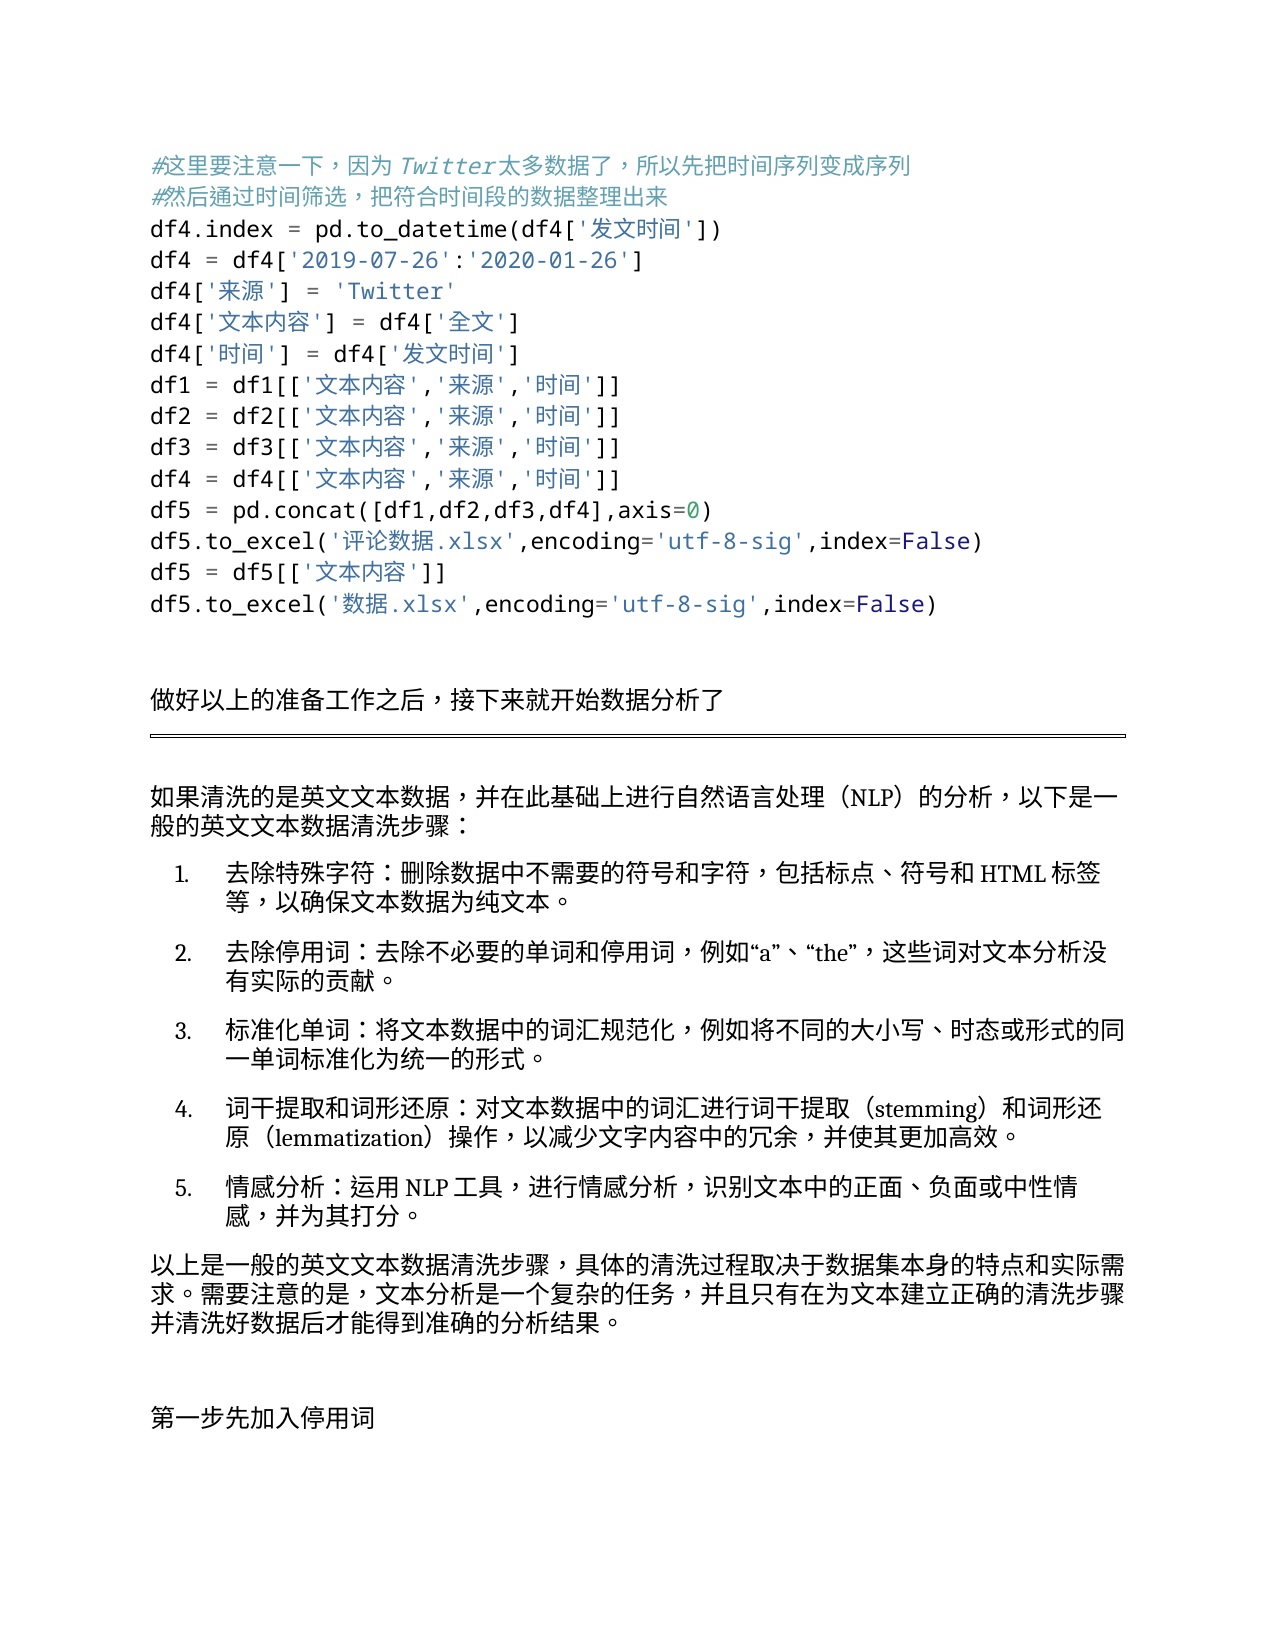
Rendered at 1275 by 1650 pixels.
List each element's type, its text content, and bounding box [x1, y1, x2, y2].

list 情感分析：运用NLP工具，进行情感分析，识别文本中的正面、负面或中性情感，并为其打分。 [175, 1174, 1125, 1231]
text 如果清洗的是英文文本数据，并在此基础上进行自然语言处理（NLP）的分析，以下是一般的英文文本数据清洗步骤： [150, 784, 1125, 842]
text 做好以上的准备工作之后，接下来就开始数据分析了 [150, 687, 1125, 716]
list 去除停用词：去除不必要的单词和停用词，例如“a”、“the”，这些词对文本分析没有实际的贡献。 [175, 939, 1125, 996]
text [150, 150, 1125, 619]
text 第一步先加入停用词 [150, 1404, 1125, 1433]
list 去除特殊字符：删除数据中不需要的符号和字符，包括标点、符号和HTML标签等，以确保文本数据为纯文本。 [175, 860, 1125, 918]
text 以上是一般的英文文本数据清洗步骤，具体的清洗过程取决于数据集本身的特点和实际需求。需要注意的是，文本分析是一个复杂的任务，并且只有在为文本建立正确的清洗步骤并清洗好数据后才能得到准确的分析结果。 [150, 1252, 1125, 1338]
list 标准化单词：将文本数据中的词汇规范化，例如将不同的大小写、时态或形式的同一单词标准化为统一的形式。 [175, 1017, 1125, 1074]
list 词干提取和词形还原：对文本数据中的词汇进行词干提取（stemming）和词形还原（lemmatization）操作，以减少文字内容中的冗余，并使其更加高效。 [175, 1095, 1125, 1153]
